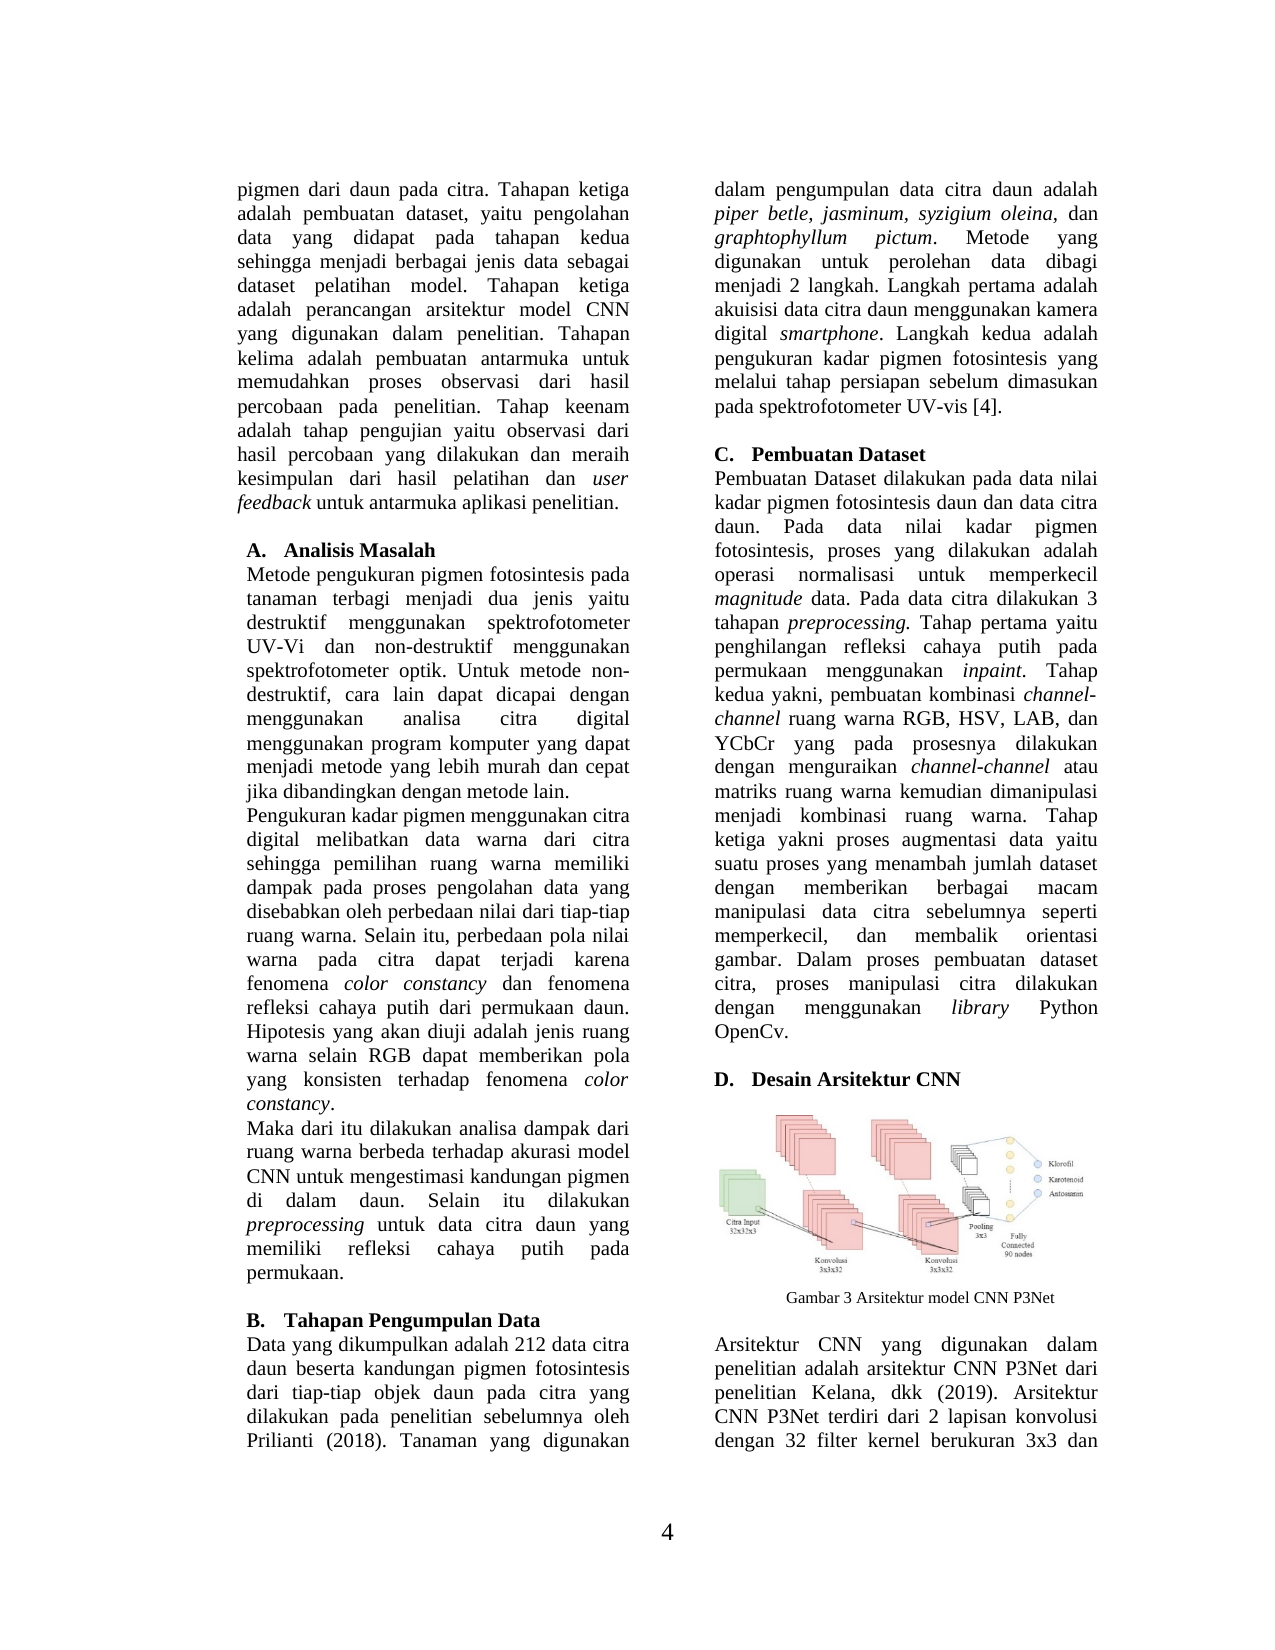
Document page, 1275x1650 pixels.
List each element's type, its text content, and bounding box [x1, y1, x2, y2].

text Data yang dikumpulkan adalah 212 data citra daun beserta kandungan pigmen fotosintesis dari tiap-tiap objek daun pada citra yang dilakukan pada penelitian sebelumnya oleh Prilianti (2018). Tanaman yang digunakan dalam pengumpulan data citra daun adalah piper betle, jasminum, syzigium oleina, dan graphtophyllum pictum. Metode yang digunakan untuk perolehan data dibagi menjadi 2 langkah. Langkah pertama adalah akuisisi data citra daun menggunakan kamera digital smartphone. Langkah kedua adalah pengukuran kadar pigmen fotosintesis yang melalui tahap persiapan sebelum dimasukan pada spektrofotometer UV-vis [4]. [714, 177, 1098, 418]
list Analisis Masalah [246, 538, 630, 562]
text Maka dari itu dilakukan analisa dampak dari ruang warna berbeda terhadap akurasi model CNN untuk mengestimasi kandungan pigmen di dalam daun. Selain itu dilakukan preprocessing untuk data citra daun yang memiliki refleksi cahaya putih pada permukaan. [246, 1115, 630, 1284]
list Tahapan Pengumpulan Data [246, 1308, 630, 1332]
text Gambar 3 Arsitektur model CNN P3Net [742, 1288, 1098, 1307]
text Pengukuran kadar pigmen menggunakan citra digital melibatkan data warna dari citra sehingga pemilihan ruang warna memiliki dampak pada proses pengolahan data yang disebabkan oleh perbedaan nilai dari tiap-tiap ruang warna. Selain itu, perbedaan pola nilai warna pada citra dapat terjadi karena fenomena color constancy dan fenomena refleksi cahaya putih dari permukaan daun. Hipotesis yang akan diuji adalah jenis ruang warna selain RGB dapat memberikan pola yang konsisten terhadap fenomena color constancy. [246, 803, 630, 1115]
list Pembuatan Dataset [714, 442, 1098, 466]
text Data yang dikumpulkan adalah 212 data citra daun beserta kandungan pigmen fotosintesis dari tiap-tiap objek daun pada citra yang dilakukan pada penelitian sebelumnya oleh Prilianti (2018). Tanaman yang digunakan dalam pengumpulan data citra daun adalah piper betle, jasminum, syzigium oleina, dan graphtophyllum pictum. Metode yang digunakan untuk perolehan data dibagi menjadi 2 langkah. Langkah pertama adalah akuisisi data citra daun menggunakan kamera digital smartphone. Langkah kedua adalah pengukuran kadar pigmen fotosintesis yang melalui tahap persiapan sebelum dimasukan pada spektrofotometer UV-vis [4]. [246, 1332, 630, 1452]
text Metode pengukuran pigmen fotosintesis pada tanaman terbagi menjadi dua jenis yaitu destruktif menggunakan spektrofotometer UV-Vi dan non-destruktif menggunakan spektrofotometer optik. Untuk metode non-destruktif, cara lain dapat dicapai dengan menggunakan analisa citra digital menggunakan program komputer yang dapat menjadi metode yang lebih murah dan cepat jika dibandingkan dengan metode lain. [246, 562, 630, 803]
list Desain Arsitektur CNN [714, 1067, 1098, 1091]
picture [719, 1115, 1084, 1274]
text Pembuatan Dataset dilakukan pada data nilai kadar pigmen fotosintesis daun dan data citra daun. Pada data nilai kadar pigmen fotosintesis, proses yang dilakukan adalah operasi normalisasi untuk memperkecil magnitude data. Pada data citra dilakukan 3 tahapan preprocessing. Tahap pertama yaitu penghilangan refleksi cahaya putih pada permukaan menggunakan inpaint. Tahap kedua yakni, pembuatan kombinasi channel-channel ruang warna RGB, HSV, LAB, dan YCbCr yang pada prosesnya dilakukan dengan menguraikan channel-channel atau matriks ruang warna kemudian dimanipulasi menjadi kombinasi ruang warna. Tahap ketiga yakni proses augmentasi data yaitu suatu proses yang menambah jumlah dataset dengan memberikan berbagai macam manipulasi data citra sebelumnya seperti memperkecil, dan membalik orientasi gambar. Dalam proses pembuatan dataset citra, proses manipulasi citra dilakukan dengan menggunakan library Python OpenCv. [714, 466, 1098, 1043]
